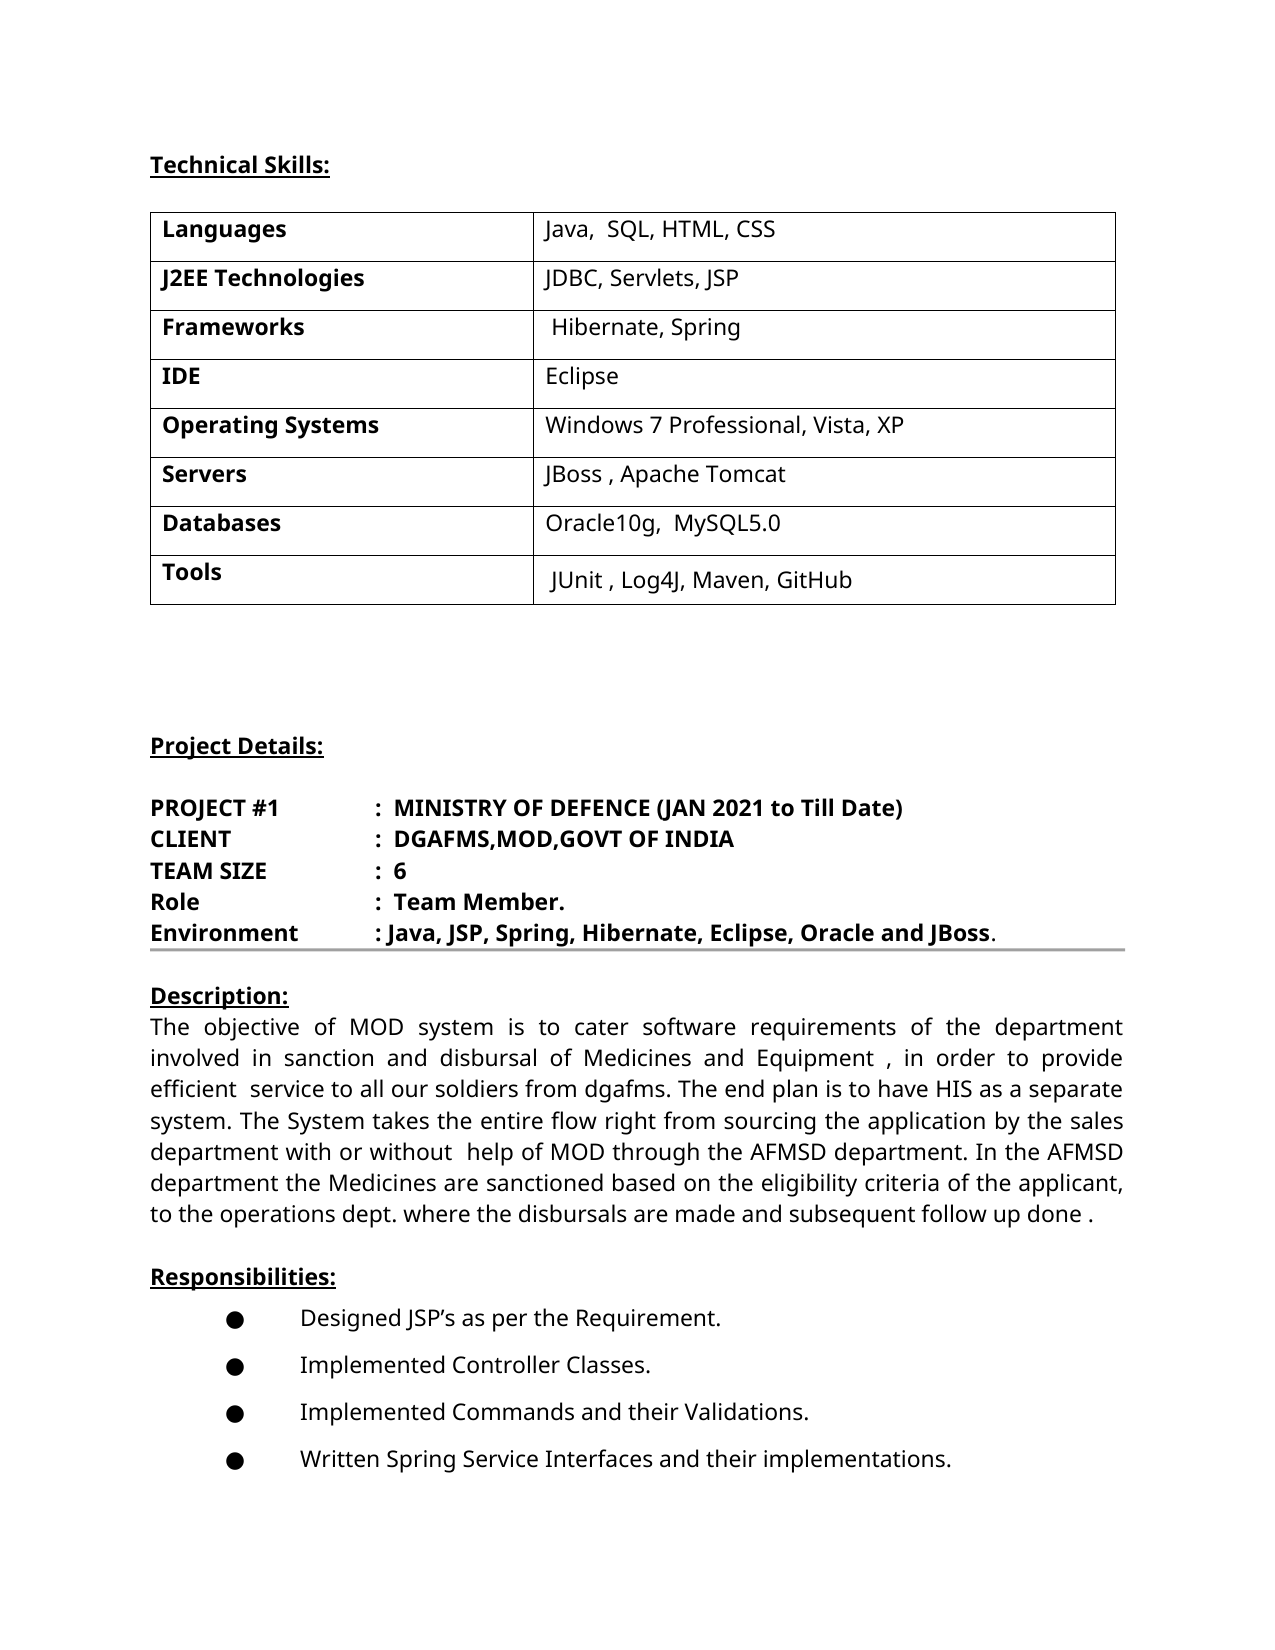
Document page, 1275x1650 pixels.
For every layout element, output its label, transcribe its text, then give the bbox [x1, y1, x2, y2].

text TEAM SIZE : 6 [150, 854, 1125, 886]
table_cell Databases [151, 507, 533, 554]
table_cell J2EE Technologies [151, 262, 533, 310]
table_cell Servers [151, 458, 533, 506]
table_cell Eclipse [534, 360, 1115, 408]
text Description: [150, 952, 1125, 1011]
table_cell Hibernate, Spring [534, 311, 1115, 359]
table_cell JBoss , Apache Tomcat [534, 458, 1115, 506]
table_cell Frameworks [151, 311, 533, 359]
text Project Details: [150, 729, 1125, 761]
text Technical Skills: [150, 149, 1125, 181]
text CLIENT : DGAFMS,MOD,GOVT OF INDIA [150, 823, 1125, 854]
table_cell JUnit , Log4J, Maven, GitHub [534, 556, 1115, 603]
table_header Languages [151, 213, 533, 261]
table_cell Operating Systems [151, 409, 533, 457]
table_header Java, SQL, HTML, CSS [534, 213, 1115, 261]
text Environment : Java, JSP, Spring, Hibernate, Eclipse, Oracle and JBoss. [150, 917, 1125, 948]
table_cell JDBC, Servlets, JSP [534, 262, 1115, 310]
list Implemented Controller Classes. [225, 1339, 1125, 1386]
list Designed JSP’s as per the Requirement. [225, 1292, 1125, 1339]
table_cell IDE [151, 360, 533, 408]
text Responsibilities: [150, 1261, 1125, 1292]
text Role : Team Member. [150, 886, 1125, 917]
text The objective of MOD system is to cater software requirements of the department involved in sanction and disbursal of Medicines and Equipment , in order to provide efficient service to all our soldiers from dgafms. The end plan is to have HIS as a separate system. The System takes the entire flow right from sourcing the application by the sales department with or without help of MOD through the AFMSD department. In the AFMSD department the Medicines are sanctioned based on the eligibility criteria of the applicant, to the operations dept. where the disbursals are made and subsequent follow up done . [150, 1011, 1125, 1229]
text PROJECT #1 : MINISTRY OF DEFENCE (JAN 2021 to Till Date) [150, 792, 1125, 823]
list Written Spring Service Interfaces and their implementations. [225, 1433, 1125, 1480]
table_cell Oracle10g, MySQL5.0 [534, 507, 1115, 554]
table_cell Tools [151, 556, 533, 603]
table_cell Windows 7 Professional, Vista, XP [534, 409, 1115, 457]
list Implemented Commands and their Validations. [225, 1386, 1125, 1433]
